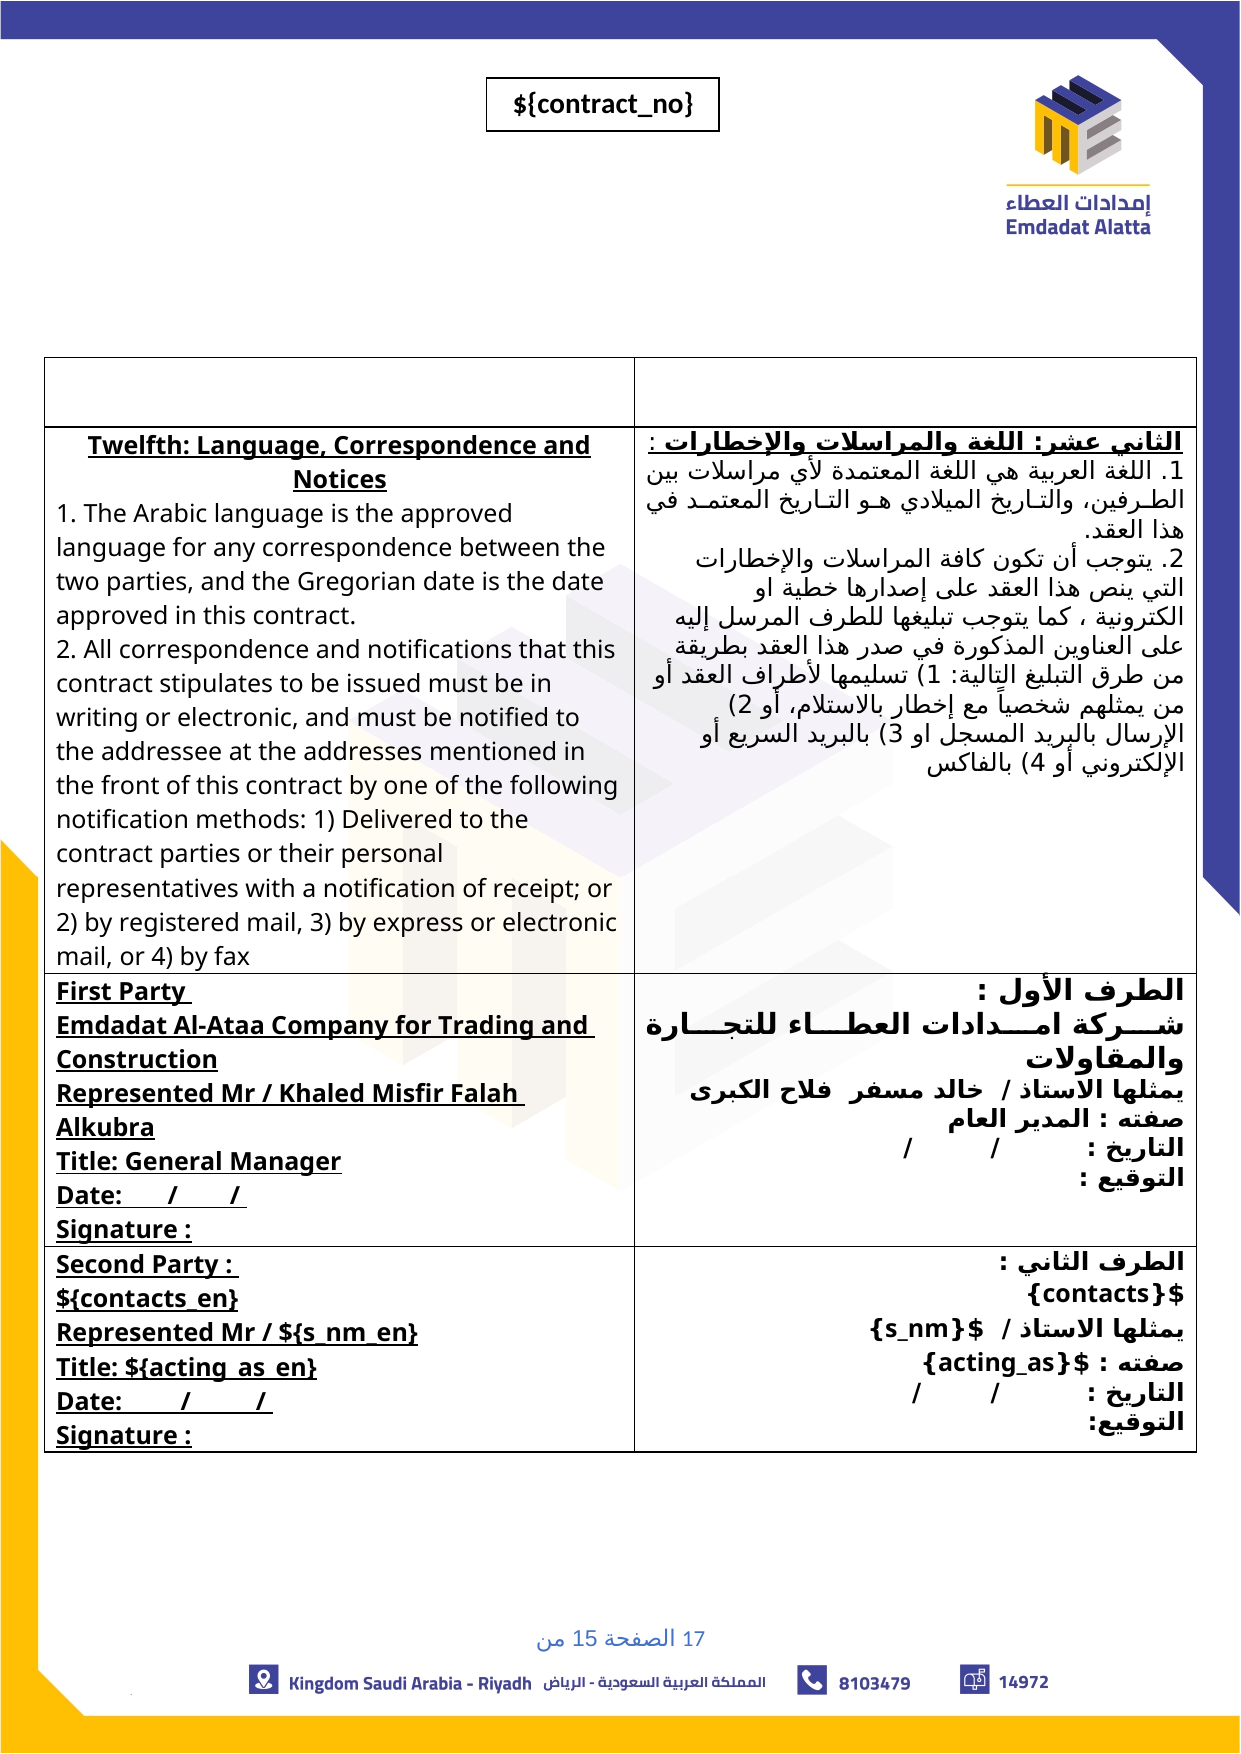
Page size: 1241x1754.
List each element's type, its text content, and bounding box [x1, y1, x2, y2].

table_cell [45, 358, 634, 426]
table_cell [635, 358, 1196, 426]
table_cell Second Party : ${contacts_en} Represented Mr / ${s_nm_en} Title: ${acting_as_en} Date: / / Signature : [45, 1247, 634, 1451]
table_cell الثاني عشر: اللغة والمراسلات والإخطارات : 1. اللغة العربية هي اللغة المعتمدة لأي مراسلات بين الطرفين، والتاريخ الميلادي هو التاريخ المعتمد في هذا العقد. 2. يتوجب أن تكون كافة المراسلات والإخطارات التي ينص هذا العقد على إصدارها خطية او الكترونية ، كما يتوجب تبليغها للطرف المرسل إليه على العناوين المذكورة في صدر هذا العقد بطريقة من طرق التبليغ التالية: 1) تسليمها لأطراف العقد أو من يمثلهم شخصياً مع إخطار بالاستلام، أو 2) الإرسال بالبريد المسجل او 3) بالبريد السريع أو الإلكتروني أو 4) بالفاكس [635, 428, 1196, 972]
table_cell Twelfth: Language, Correspondence and Notices 1. The Arabic language is the approved language for any correspondence between the two parties, and the Gregorian date is the date approved in this contract. 2. All correspondence and notifications that this contract stipulates to be issued must be in writing or electronic, and must be notified to the addressee at the addresses mentioned in the front of this contract by one of the following notification methods: 1) Delivered to the contract parties or their personal representatives with a notification of receipt; or 2) by registered mail, 3) by express or electronic mail, or 4) by fax [45, 428, 634, 972]
table_cell First Party Emdadat Al-Ataa Company for Trading and Construction Represented Mr / Khaled Misfir Falah Alkubra Title: General Manager Date: / / Signature : [45, 974, 634, 1246]
table_cell الطرف الثاني : ${contacts} يمثلها الاستاذ / ${s_nm} صفته : ${acting_as} التاريخ : / / التوقيع: [635, 1247, 1196, 1451]
table_cell الطرف الأول : شركة امدادات العطاء للتجارة والمقاولات يمثلها الاستاذ / خالد مسفر فلاح الكبرى صفته : المدير العام التاريخ : / / التوقيع : [635, 974, 1196, 1246]
picture [0, 1, 1240, 1753]
